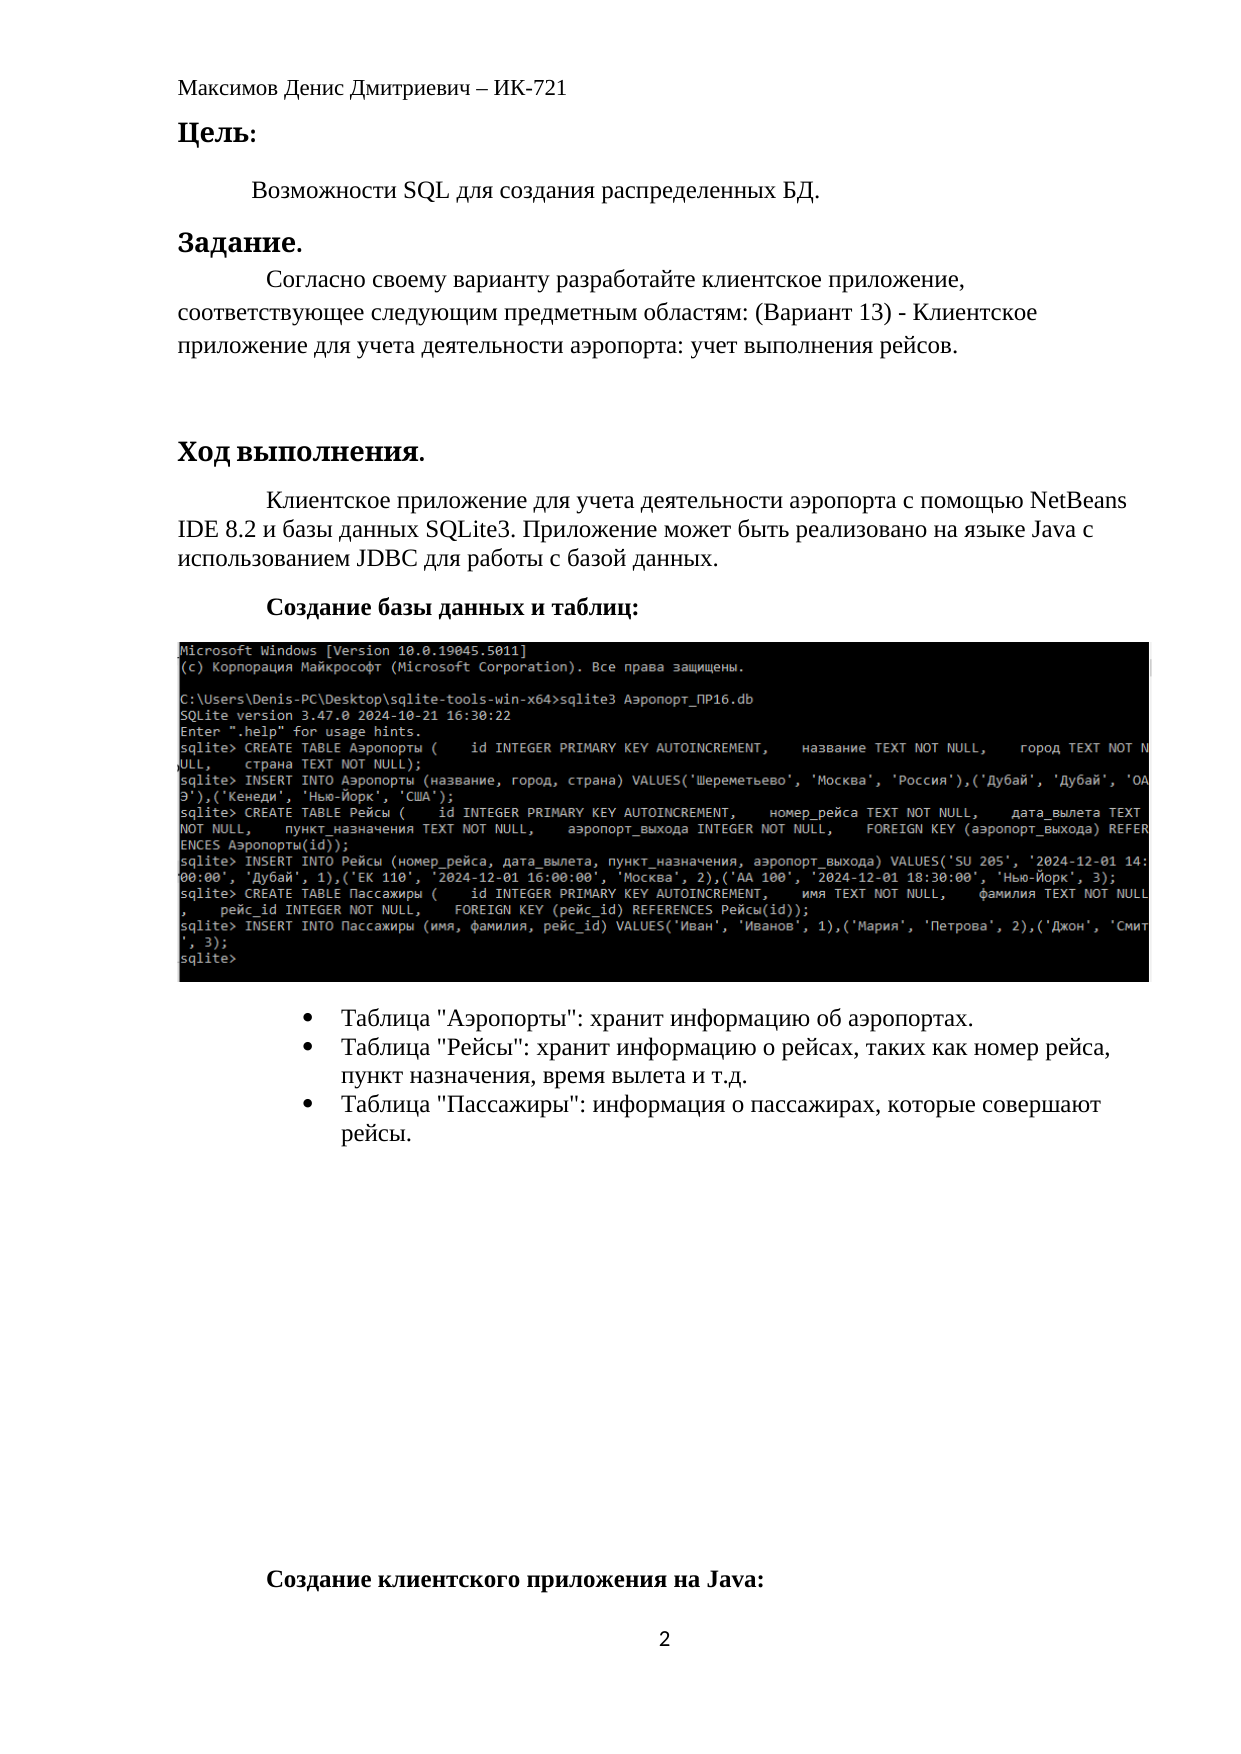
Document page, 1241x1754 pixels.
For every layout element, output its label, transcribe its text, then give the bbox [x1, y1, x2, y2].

subtitle Возможности SQL для создания распределенных БД. [177, 175, 1152, 203]
list Таблица "Аэропорты": хранит информацию об аэропортах. [303, 1003, 1152, 1032]
subtitle Ход выполнения. [177, 437, 1152, 468]
subtitle Цель: [177, 118, 1152, 149]
picture [177, 642, 1152, 982]
list Таблица "Пассажиры": информация о пассажирах, которые совершают рейсы. [303, 1089, 1152, 1147]
text Клиентское приложение для учета деятельности аэропорта с помощью NetBeans IDE 8.2 и базы данных SQLite3. Приложение может быть реализовано на языке Java с использованием JDBC для работы с базой данных. [177, 485, 1152, 572]
list Таблица "Рейсы": хранит информацию о рейсах, таких как номер рейса, пункт назначения, время вылета и т.д. [303, 1032, 1152, 1089]
text Создание базы данных и таблиц: [177, 592, 1152, 621]
subtitle Задание. [177, 228, 1152, 260]
text Согласно своему варианту разработайте клиентское приложение, соответствующее следующим предметным областям: (Вариант 13) - Клиентское приложение для учета деятельности аэропорта: учет выполнения рейсов. [177, 264, 1152, 359]
text Создание клиентского приложения на Java: [177, 1564, 1152, 1593]
